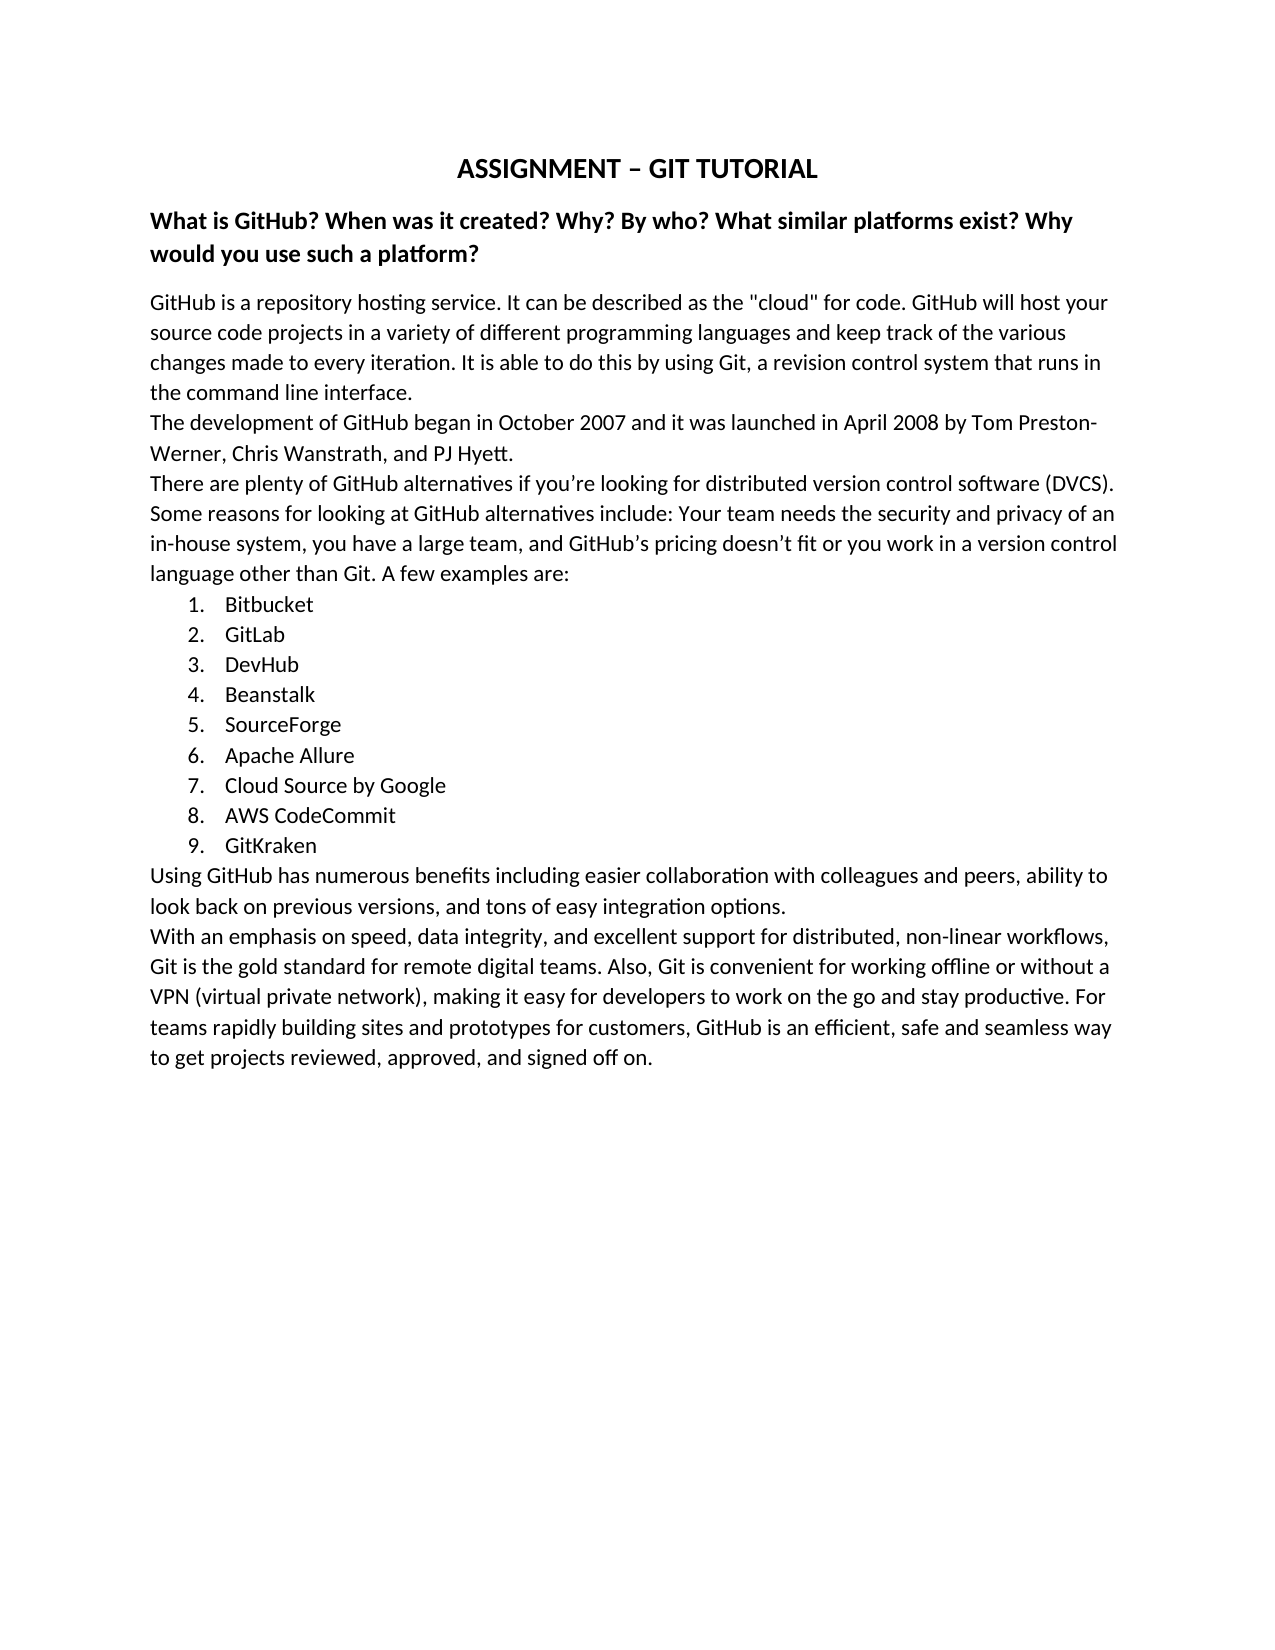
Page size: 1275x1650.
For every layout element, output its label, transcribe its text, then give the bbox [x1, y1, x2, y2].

list Beanstalk [187, 680, 1125, 708]
text GitHub is a repository hosting service. It can be described as the "cloud" for code. GitHub will host your source code projects in a variety of different programming languages and keep track of the various changes made to every iteration. It is able to do this by using Git, a revision control system that runs in the command line interface. [150, 288, 1125, 406]
text ASSIGNMENT – GIT TUTORIAL [150, 150, 1125, 186]
list Cloud Source by Google [187, 771, 1125, 799]
text There are plenty of GitHub alternatives if you’re looking for distributed version control software (DVCS). Some reasons for looking at GitHub alternatives include: Your team needs the security and privacy of an in-house system, you have a large team, and GitHub’s pricing doesn’t fit or you work in a version control language other than Git. A few examples are: [150, 469, 1125, 587]
list SourceForge [187, 711, 1125, 738]
text What is GitHub? When was it created? Why? By who? What similar platforms exist? Why would you use such a platform? [150, 205, 1125, 268]
list AWS CodeCommit [187, 801, 1125, 829]
list DevHub [187, 650, 1125, 678]
list Bitbucket [187, 590, 1125, 618]
list Apache Allure [187, 741, 1125, 769]
list GitKraken [187, 831, 1125, 859]
text With an emphasis on speed, data integrity, and excellent support for distributed, non-linear workflows, Git is the gold standard for remote digital teams. Also, Git is convenient for working offline or without a VPN (virtual private network), making it easy for developers to work on the go and stay productive. For teams rapidly building sites and prototypes for customers, GitHub is an efficient, safe and seamless way to get projects reviewed, approved, and signed off on. [150, 922, 1125, 1071]
list GitLab [187, 620, 1125, 648]
text The development of GitHub began in October 2007 and it was launched in April 2008 by Tom Preston-Werner, Chris Wanstrath, and PJ Hyett. [150, 408, 1125, 467]
text Using GitHub has numerous benefits including easier collaboration with colleagues and peers, ability to look back on previous versions, and tons of easy integration options. [150, 862, 1125, 920]
